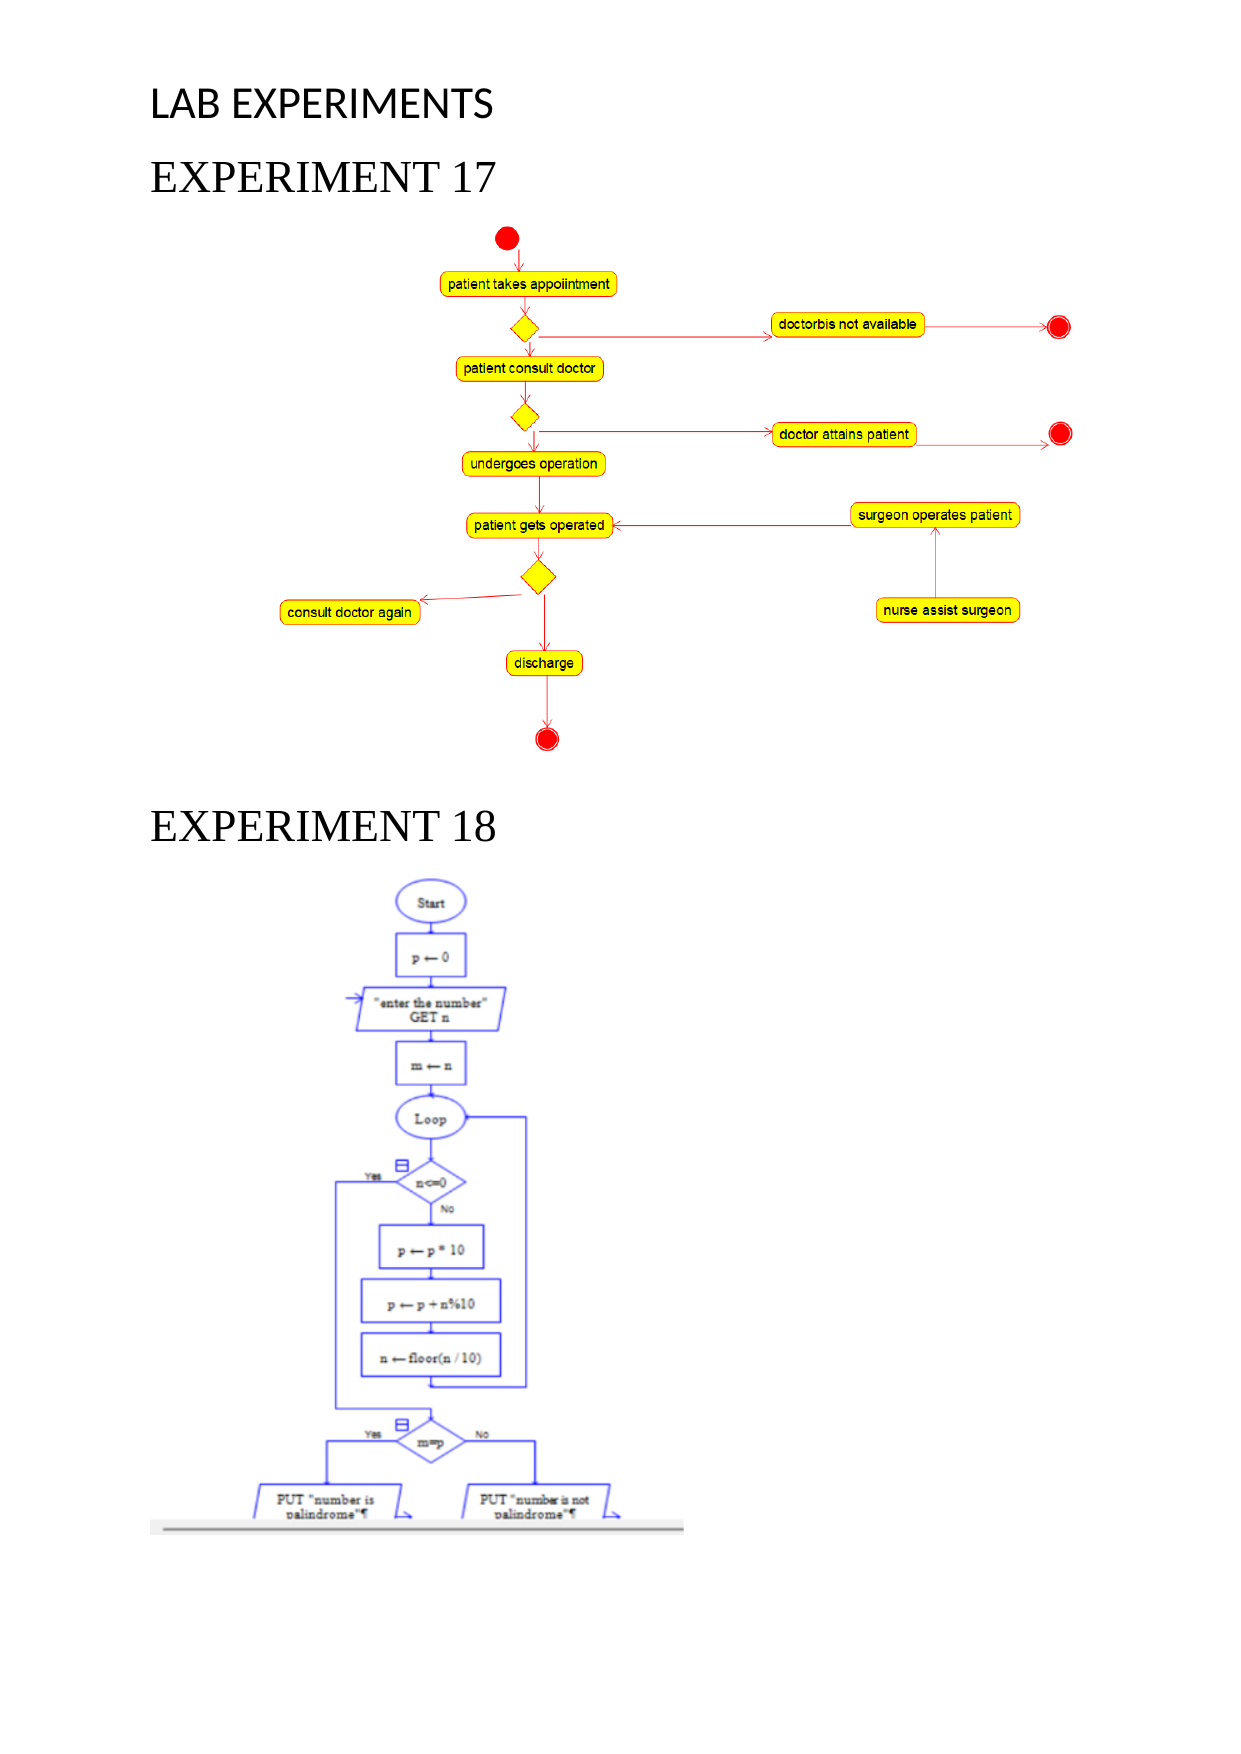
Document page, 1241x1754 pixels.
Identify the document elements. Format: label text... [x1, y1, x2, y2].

text EXPERIMENT 17 [150, 150, 1090, 203]
text EXPERIMENT 18 [150, 799, 1090, 851]
picture [150, 223, 1091, 780]
picture [150, 872, 684, 1535]
